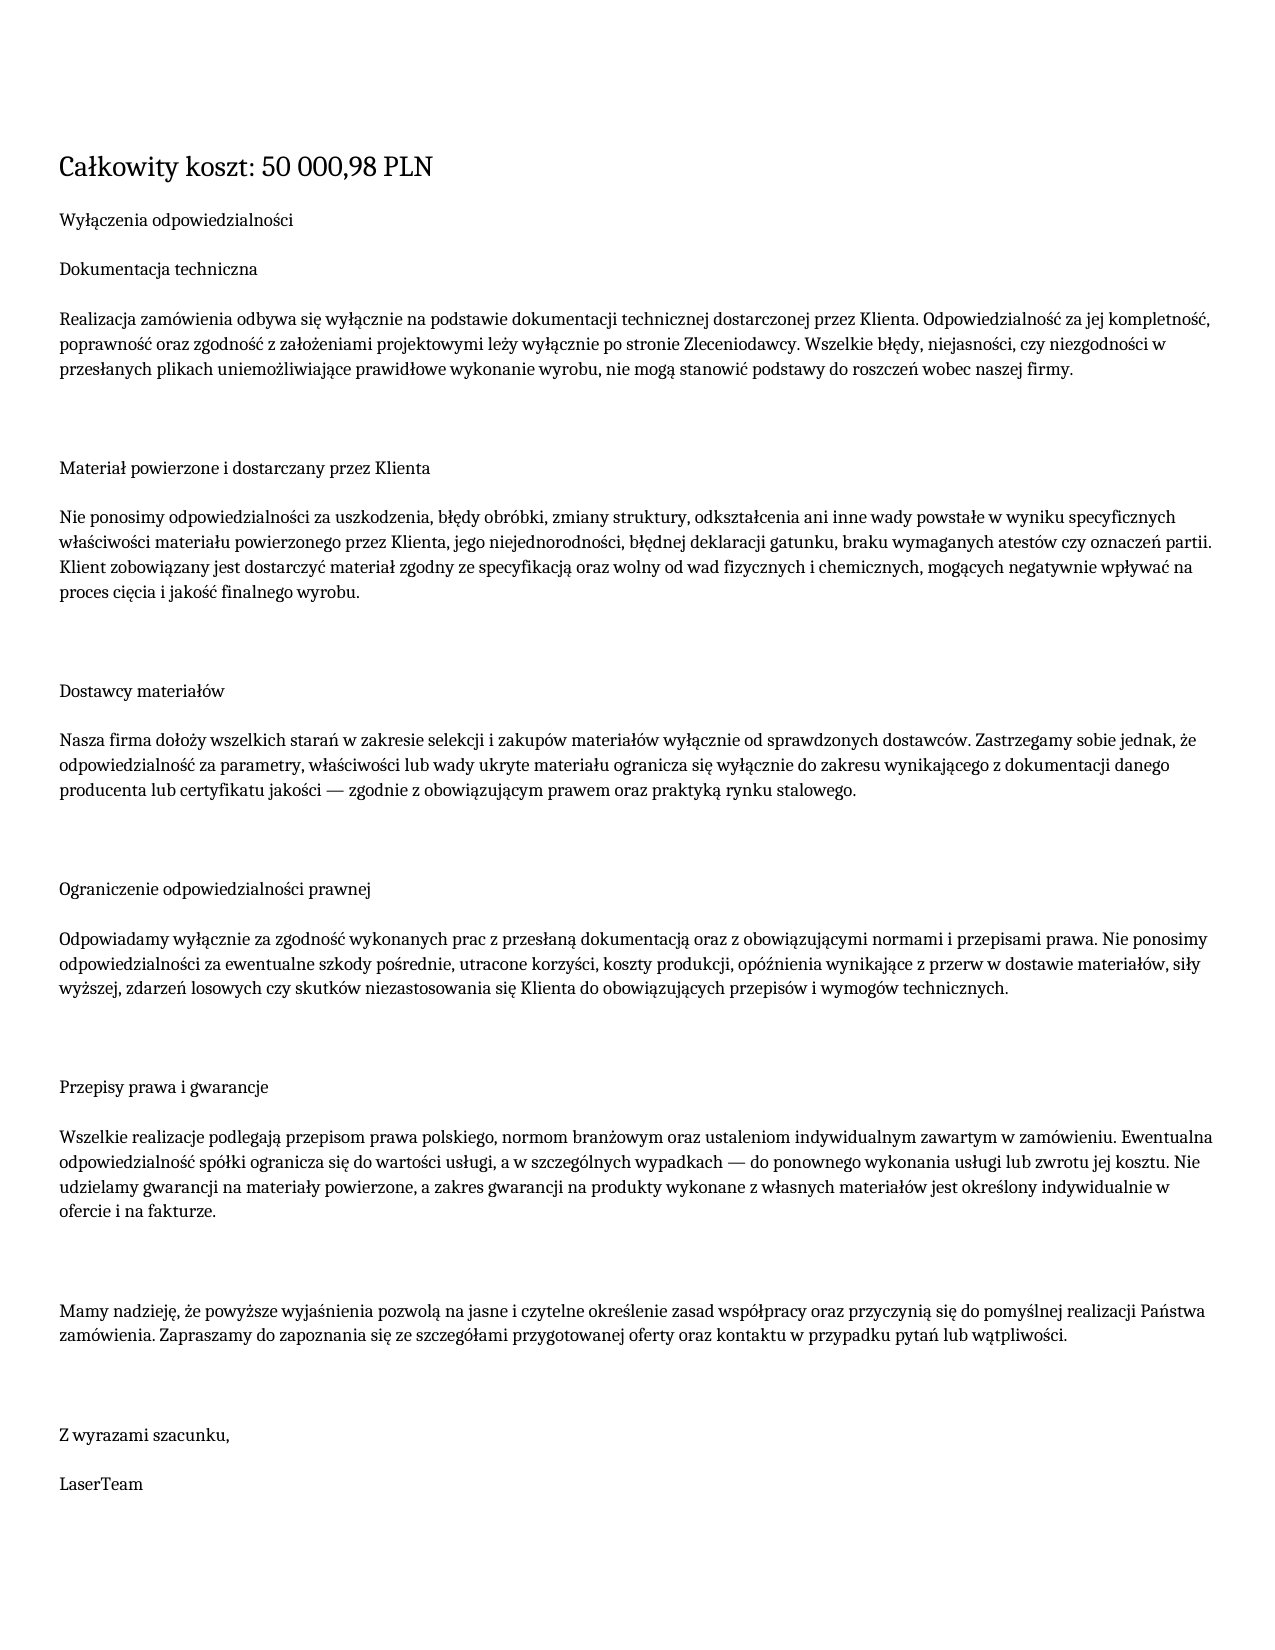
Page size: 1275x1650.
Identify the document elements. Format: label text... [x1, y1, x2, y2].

text Całkowity koszt: 50 000,98 PLN [59, 150, 1216, 183]
text Wyłączenia odpowiedzialności Dokumentacja techniczna Realizacja zamówienia odbywa się wyłącznie na podstawie dokumentacji technicznej dostarczonej przez Klienta. Odpowiedzialność za jej kompletność, poprawność oraz zgodność z założeniami projektowymi leży wyłącznie po stronie Zleceniodawcy. Wszelkie błędy, niejasności, czy niezgodności w przesłanych plikach uniemożliwiające prawidłowe wykonanie wyrobu, nie mogą stanowić podstawy do roszczeń wobec naszej firmy. Materiał powierzone i dostarczany przez Klienta Nie ponosimy odpowiedzialności za uszkodzenia, błędy obróbki, zmiany struktury, odkształcenia ani inne wady powstałe w wyniku specyficznych właściwości materiału powierzonego przez Klienta, jego niejednorodności, błędnej deklaracji gatunku, braku wymaganych atestów czy oznaczeń partii. Klient zobowiązany jest dostarczyć materiał zgodny ze specyfikacją oraz wolny od wad fizycznych i chemicznych, mogących negatywnie wpływać na proces cięcia i jakość finalnego wyrobu. Dostawcy materiałów Nasza firma dołoży wszelkich starań w zakresie selekcji i zakupów materiałów wyłącznie od sprawdzonych dostawców. Zastrzegamy sobie jednak, że odpowiedzialność za parametry, właściwości lub wady ukryte materiału ogranicza się wyłącznie do zakresu wynikającego z dokumentacji danego producenta lub certyfikatu jakości — zgodnie z obowiązującym prawem oraz praktyką rynku stalowego. Ograniczenie odpowiedzialności prawnej Odpowiadamy wyłącznie za zgodność wykonanych prac z przesłaną dokumentacją oraz z obowiązującymi normami i przepisami prawa. Nie ponosimy odpowiedzialności za ewentualne szkody pośrednie, utracone korzyści, koszty produkcji, opóźnienia wynikające z przerw w dostawie materiałów, siły wyższej, zdarzeń losowych czy skutków niezastosowania się Klienta do obowiązujących przepisów i wymogów technicznych. Przepisy prawa i gwarancje Wszelkie realizacje podlegają przepisom prawa polskiego, normom branżowym oraz ustaleniom indywidualnym zawartym w zamówieniu. Ewentualna odpowiedzialność spółki ogranicza się do wartości usługi, a w szczególnych wypadkach — do ponownego wykonania usługi lub zwrotu jej kosztu. Nie udzielamy gwarancji na materiały powierzone, a zakres gwarancji na produkty wykonane z własnych materiałów jest określony indywidualnie w ofercie i na fakturze. Mamy nadzieję, że powyższe wyjaśnienia pozwolą na jasne i czytelne określenie zasad współpracy oraz przyczynią się do pomyślnej realizacji Państwa zamówienia. Zapraszamy do zapoznania się ze szczegółami przygotowanej oferty oraz kontaktu w przypadku pytań lub wątpliwości. Z wyrazami szacunku, LaserTeam [59, 209, 1216, 1495]
